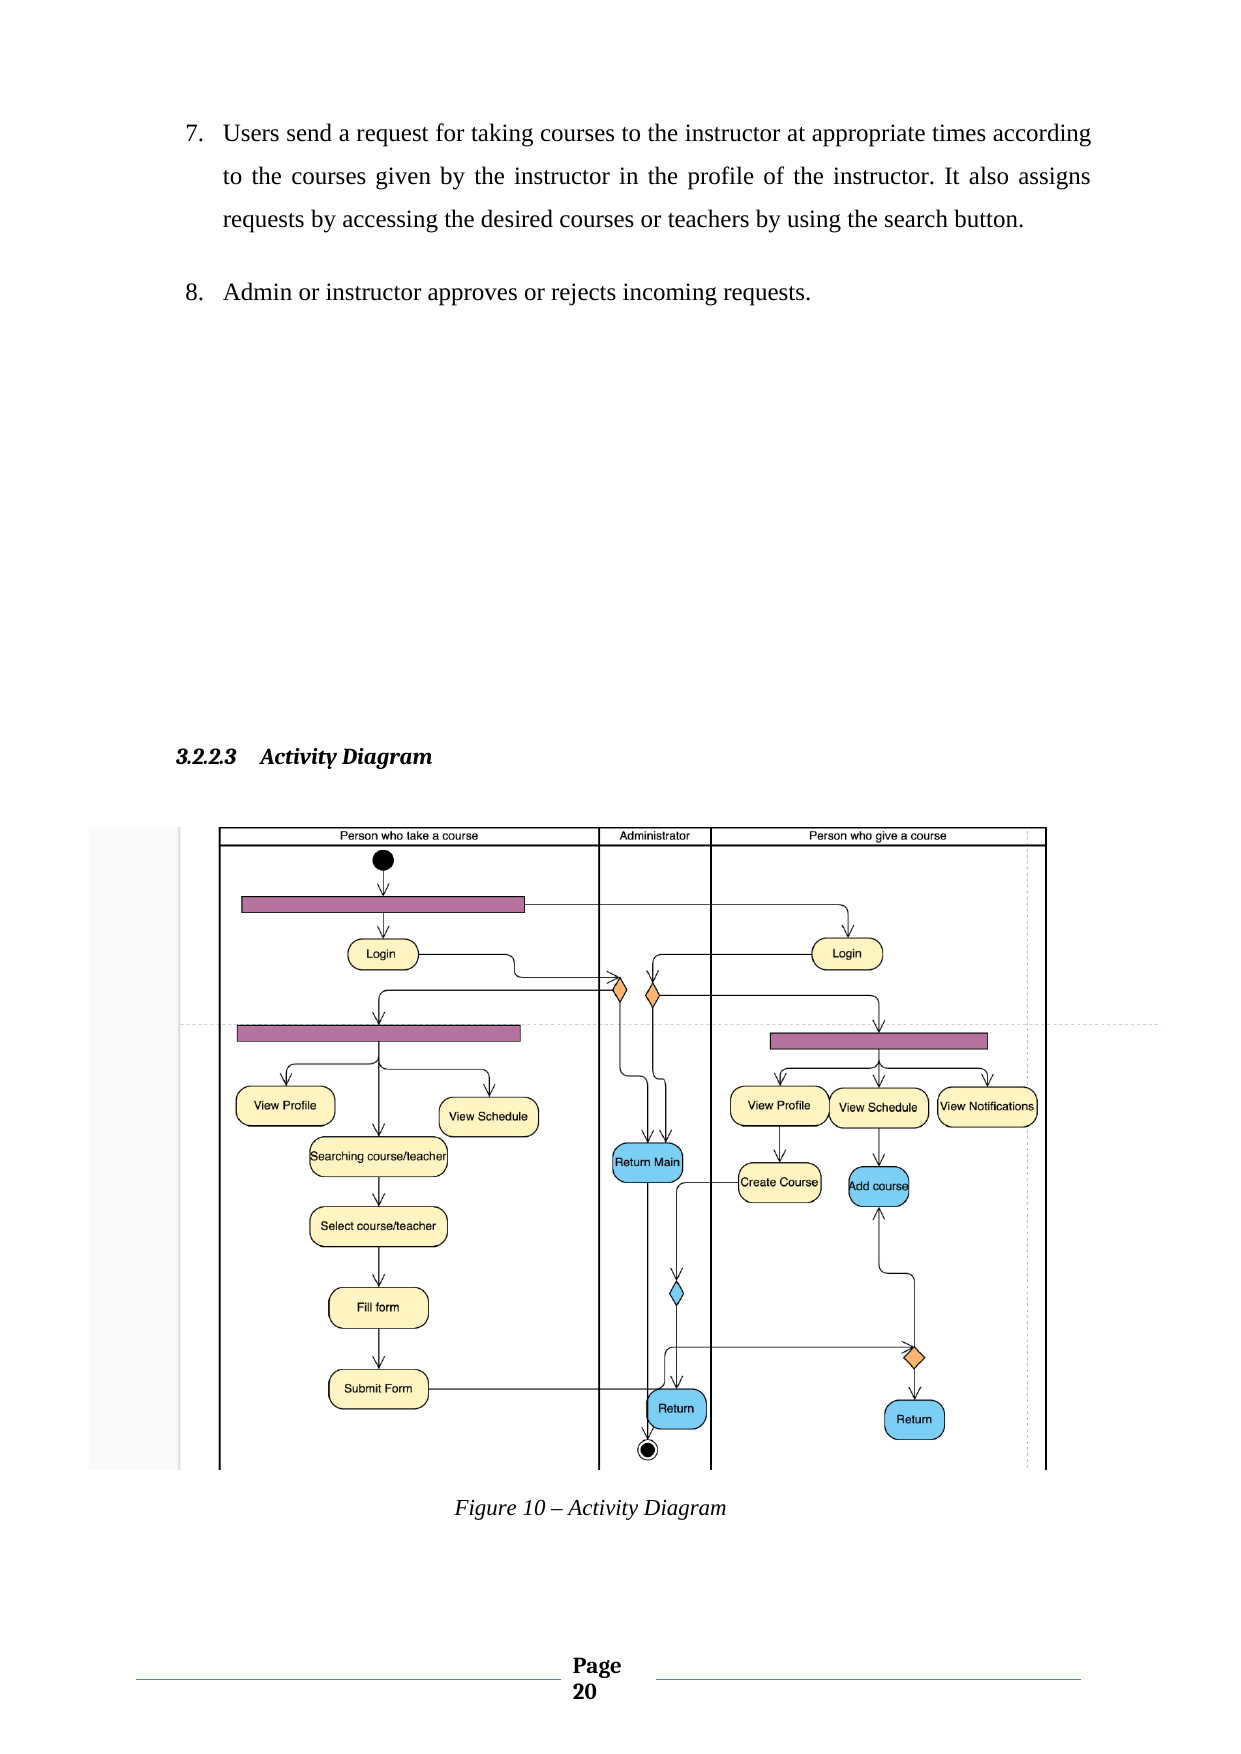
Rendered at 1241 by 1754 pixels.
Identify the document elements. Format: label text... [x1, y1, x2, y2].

list Admin or instructor approves or rejects incoming requests. [185, 277, 1092, 306]
picture [88, 827, 1161, 1470]
text Figure 10 – Activity Diagram [89, 1494, 1092, 1521]
subtitle Activity Diagram [176, 744, 1092, 770]
